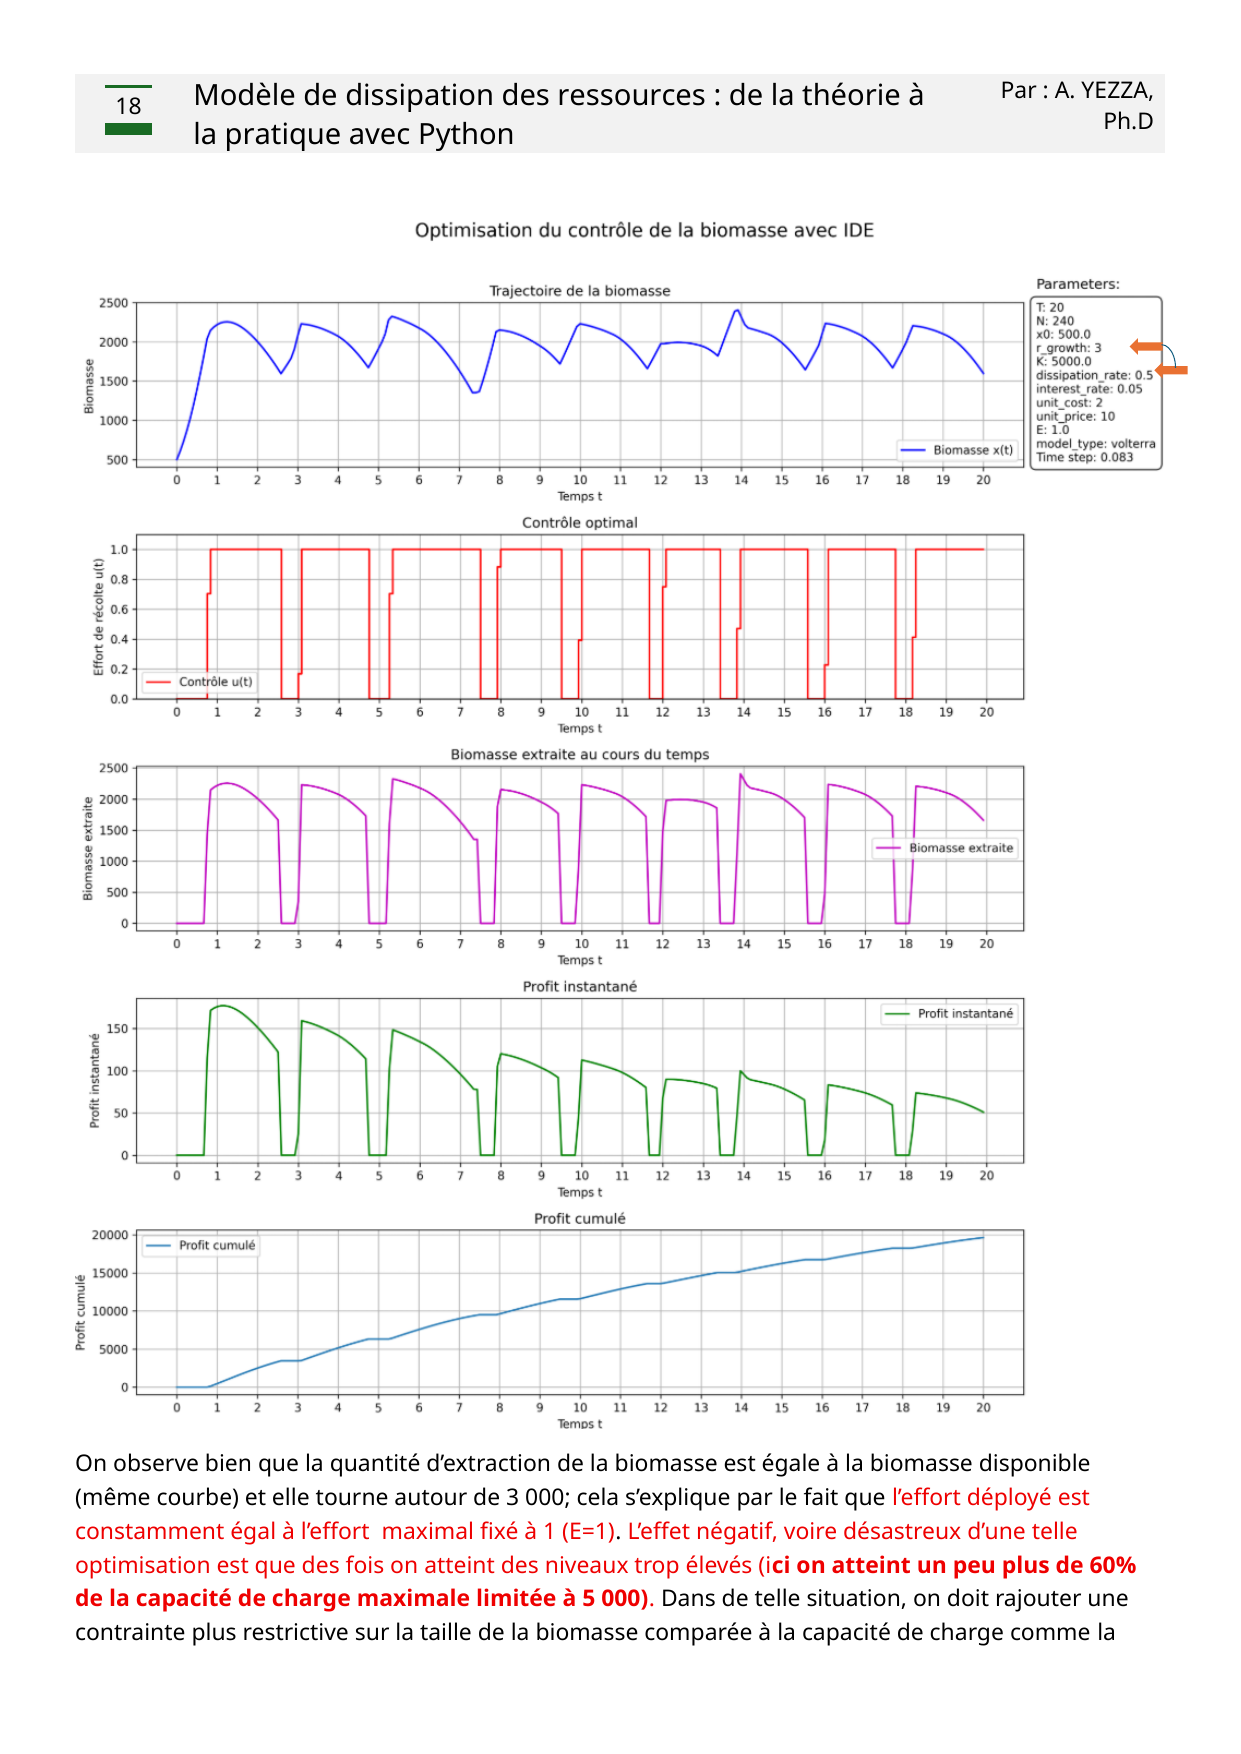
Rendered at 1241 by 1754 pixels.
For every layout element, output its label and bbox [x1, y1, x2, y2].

picture [75, 218, 1166, 1429]
text [75, 1447, 1165, 1647]
